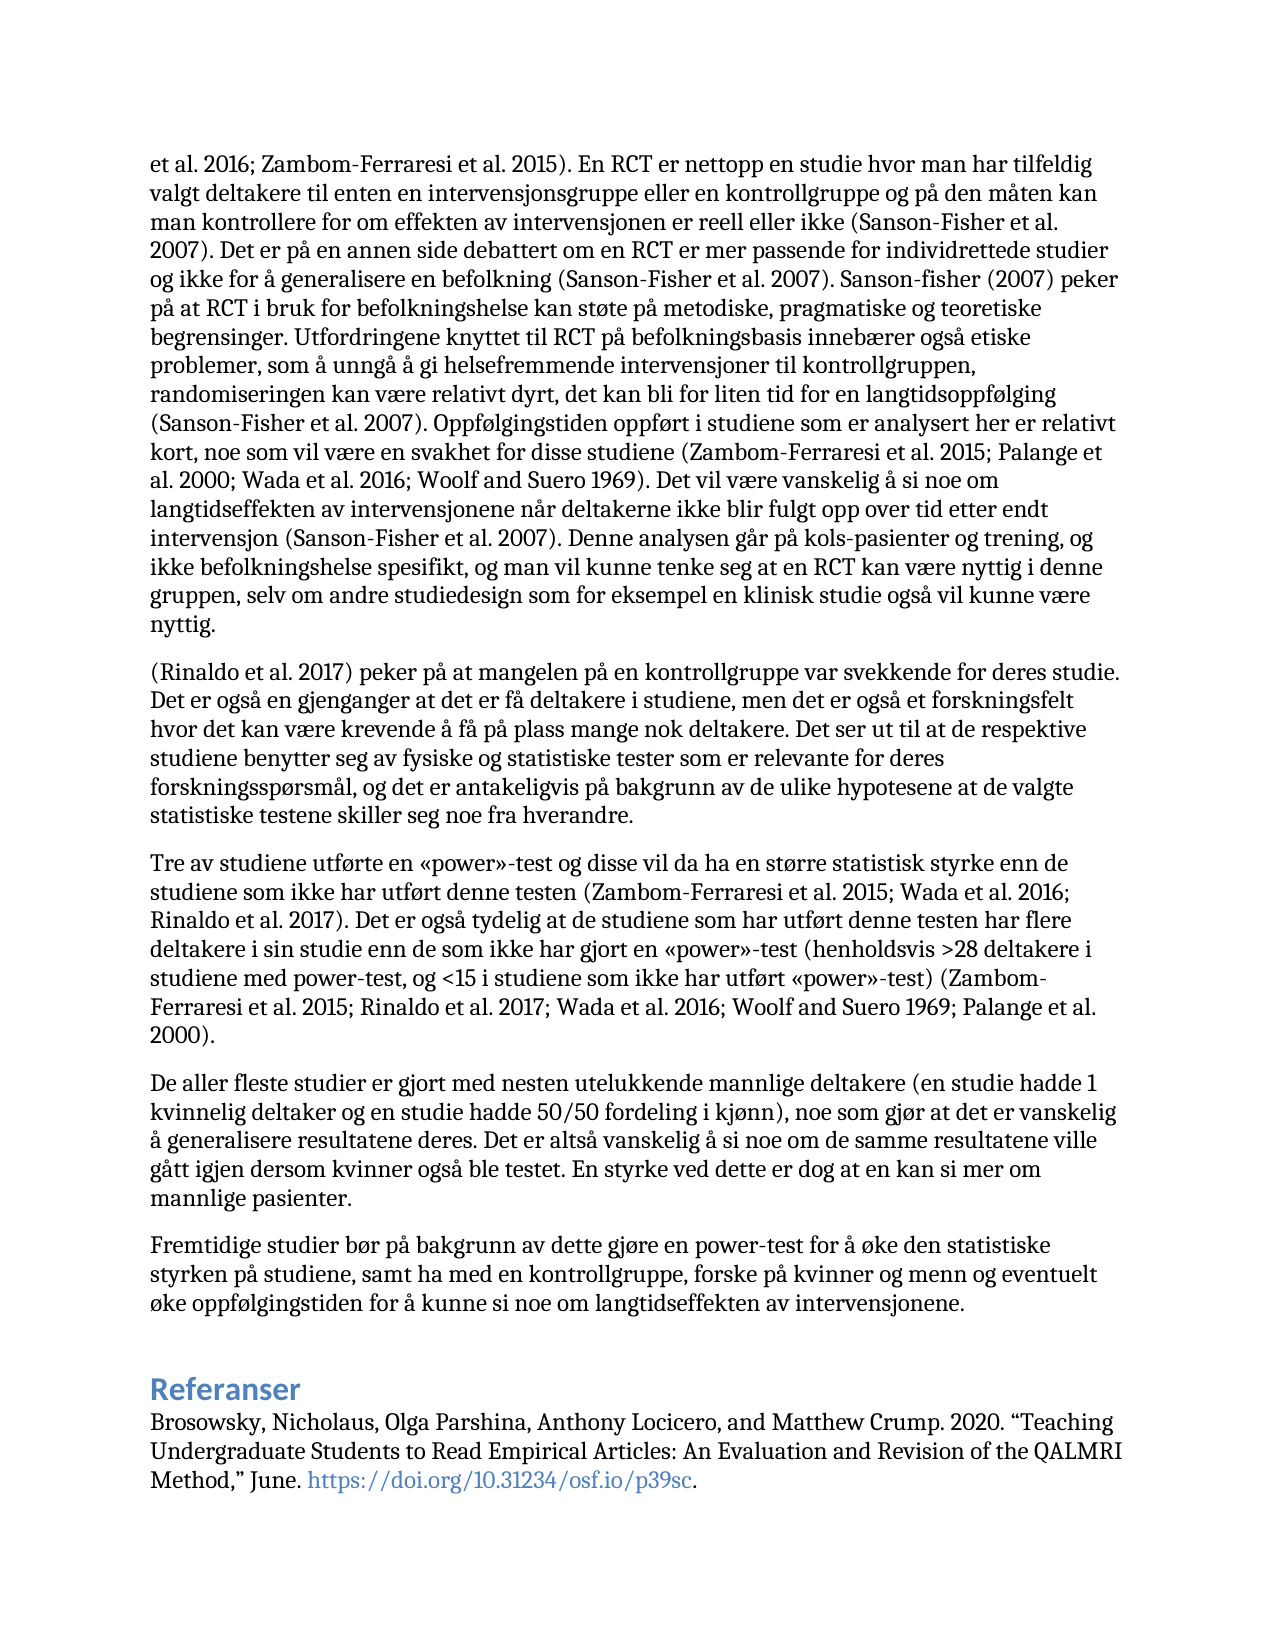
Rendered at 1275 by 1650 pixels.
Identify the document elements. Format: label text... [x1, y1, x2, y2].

text (Rinaldo et al. 2017) peker på at mangelen på en kontrollgruppe var svekkende for deres studie. Det er også en gjenganger at det er få deltakere i studiene, men det er også et forskningsfelt hvor det kan være krevende å få på plass mange nok deltakere. Det ser ut til at de respektive studiene benytter seg av fysiske og statistiske tester som er relevante for deres forskningsspørsmål, og det er antakeligvis på bakgrunn av de ulike hypotesene at de valgte statistiske testene skiller seg noe fra hverandre. [150, 657, 1125, 830]
text De aller fleste studier er gjort med nesten utelukkende mannlige deltakere (en studie hadde 1 kvinnelig deltaker og en studie hadde 50/50 fordeling i kjønn), noe som gjør at det er vanskelig å generalisere resultatene deres. Det er altså vanskelig å si noe om de samme resultatene ville gått igjen dersom kvinner også ble testet. En styrke ved dette er dog at en kan si mer om mannlige pasienter. [150, 1069, 1125, 1212]
text Brosowsky, Nicholaus, Olga Parshina, Anthony Locicero, and Matthew Crump. 2020. “Teaching Undergraduate Students to Read Empirical Articles: An Evaluation and Revision of the QALMRI Method,” June. https://doi.org/10.31234/osf.io/p39sc. [150, 1408, 1125, 1494]
text Fremtidige studier bør på bakgrunn av dette gjøre en power-test for å øke den statistiske styrken på studiene, samt ha med en kontrollgruppe, forske på kvinner og menn og eventuelt øke oppfølgingstiden for å kunne si noe om langtidseffekten av intervensjonene. [150, 1231, 1125, 1317]
text Tre av studiene utførte en «power»-test og disse vil da ha en større statistisk styrke enn de studiene som ikke har utført denne testen (Zambom-Ferraresi et al. 2015; Wada et al. 2016; Rinaldo et al. 2017). Det er også tydelig at de studiene som har utført denne testen har flere deltakere i sin studie enn de som ikke har gjort en «power»-test (henholdsvis >28 deltakere i studiene med power-test, og <15 i studiene som ikke har utført «power»-test) (Zambom-Ferraresi et al. 2015; Rinaldo et al. 2017; Wada et al. 2016; Woolf and Suero 1969; Palange et al. 2000). [150, 849, 1125, 1050]
subtitle Referanser [150, 1367, 1125, 1408]
